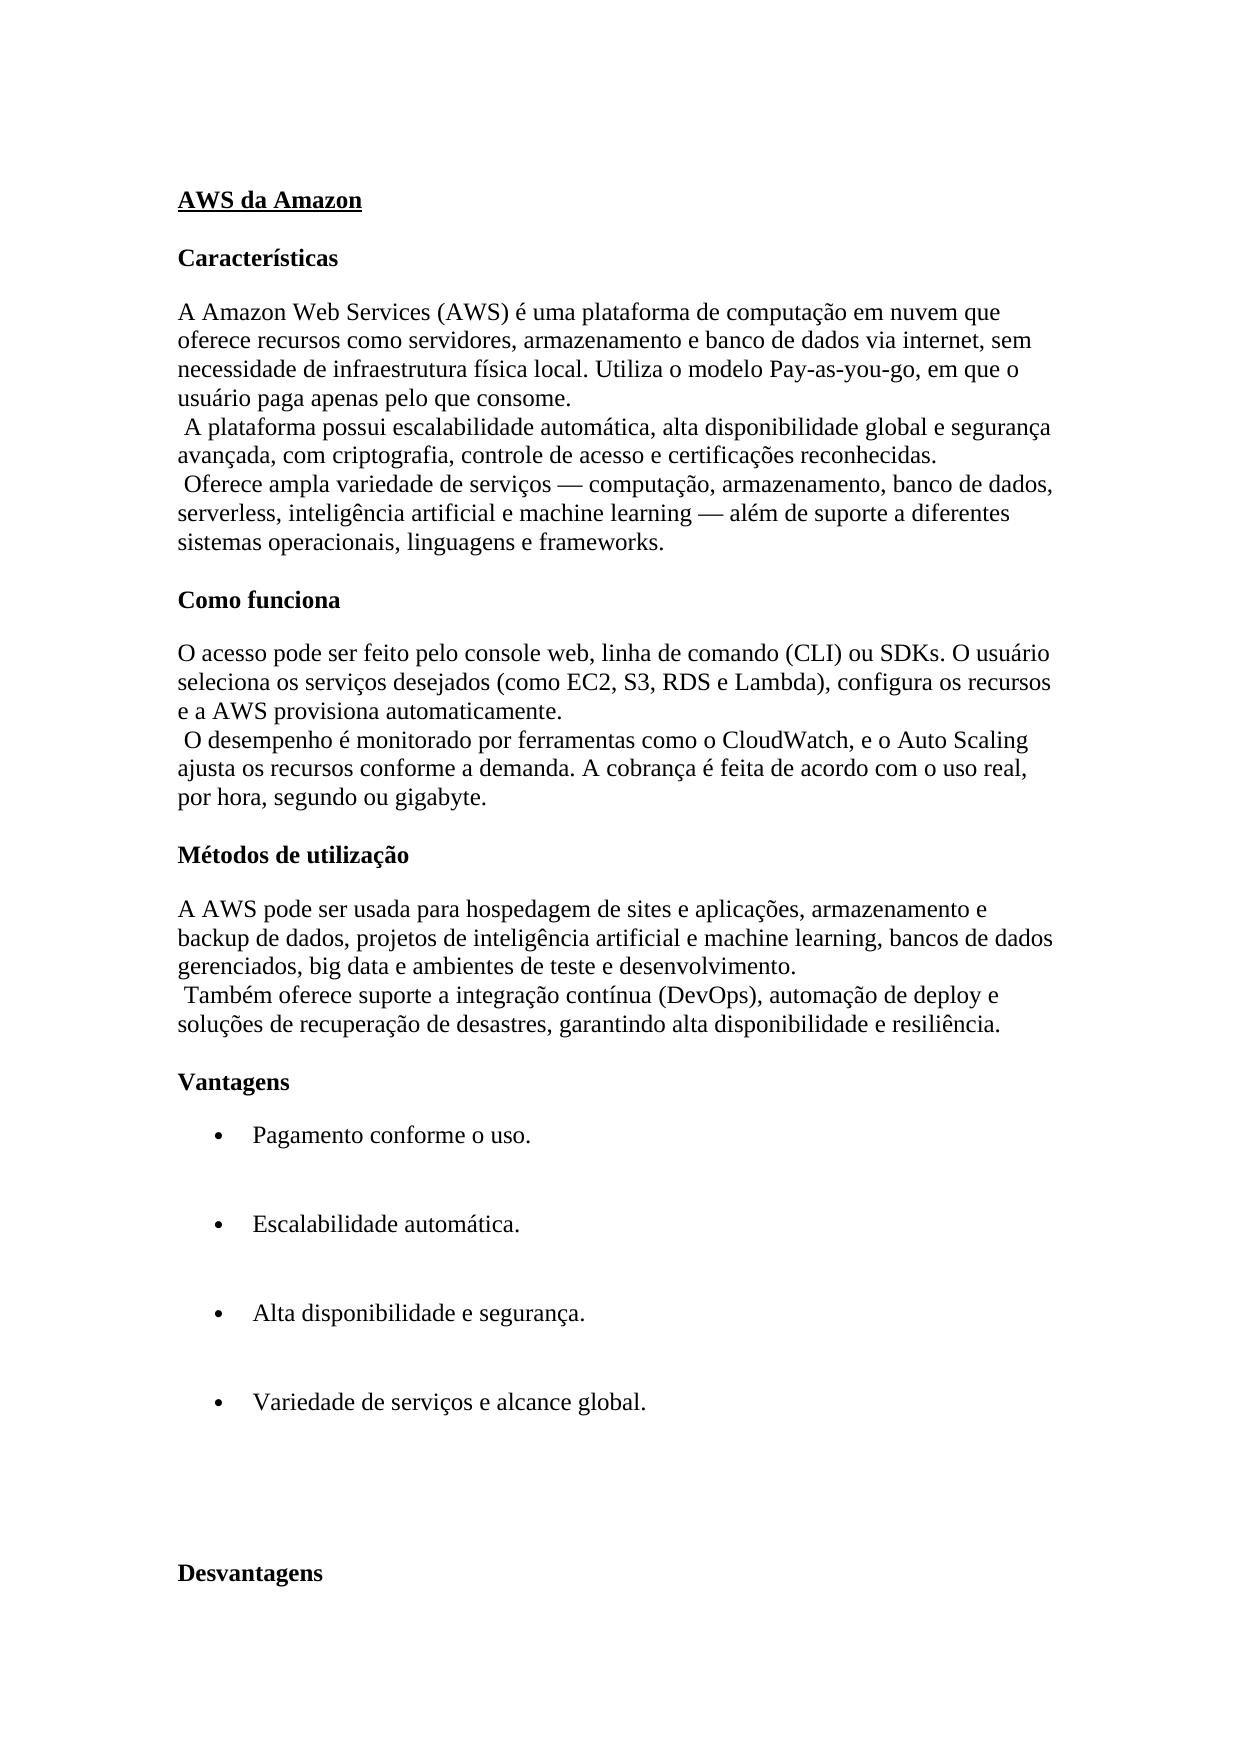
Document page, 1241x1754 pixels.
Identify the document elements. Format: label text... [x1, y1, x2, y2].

text O acesso pode ser feito pelo console web, linha de comando (CLI) ou SDKs. O usuário seleciona os serviços desejados (como EC2, S3, RDS e Lambda), configura os recursos e a AWS provisiona automaticamente. O desempenho é monitorado por ferramentas como o CloudWatch, e o Auto Scaling ajusta os recursos conforme a demanda. A cobrança é feita de acordo com o uso real, por hora, segundo ou gigabyte. [177, 638, 1063, 811]
text Como funciona [177, 585, 1063, 613]
text A AWS pode ser usada para hospedagem de sites e aplicações, armazenamento e backup de dados, projetos de inteligência artificial e machine learning, bancos de dados gerenciados, big data e ambientes de teste e desenvolvimento. Também oferece suporte a integração contínua (DevOps), automação de deploy e soluções de recuperação de desastres, garantindo alta disponibilidade e resiliência. [177, 894, 1063, 1038]
list Escalabilidade automática. [215, 1209, 1063, 1298]
text Desvantagens [177, 1558, 1063, 1587]
text Vantagens [177, 1067, 1063, 1096]
text Métodos de utilização [177, 840, 1063, 869]
list Pagamento conforme o uso. [215, 1121, 1063, 1209]
text Características [177, 243, 1063, 272]
list Variedade de serviços e alcance global. [215, 1387, 1063, 1476]
text AWS da Amazon [177, 185, 1063, 214]
text A Amazon Web Services (AWS) é uma plataforma de computação em nuvem que oferece recursos como servidores, armazenamento e banco de dados via internet, sem necessidade de infraestrutura física local. Utiliza o modelo Pay-as-you-go, em que o usuário paga apenas pelo que consome. A plataforma possui escalabilidade automática, alta disponibilidade global e segurança avançada, com criptografia, controle de acesso e certificações reconhecidas. Oferece ampla variedade de serviços — computação, armazenamento, banco de dados, serverless, inteligência artificial e machine learning — além de suporte a diferentes sistemas operacionais, linguagens e frameworks. [177, 297, 1063, 556]
list Alta disponibilidade e segurança. [215, 1298, 1063, 1387]
